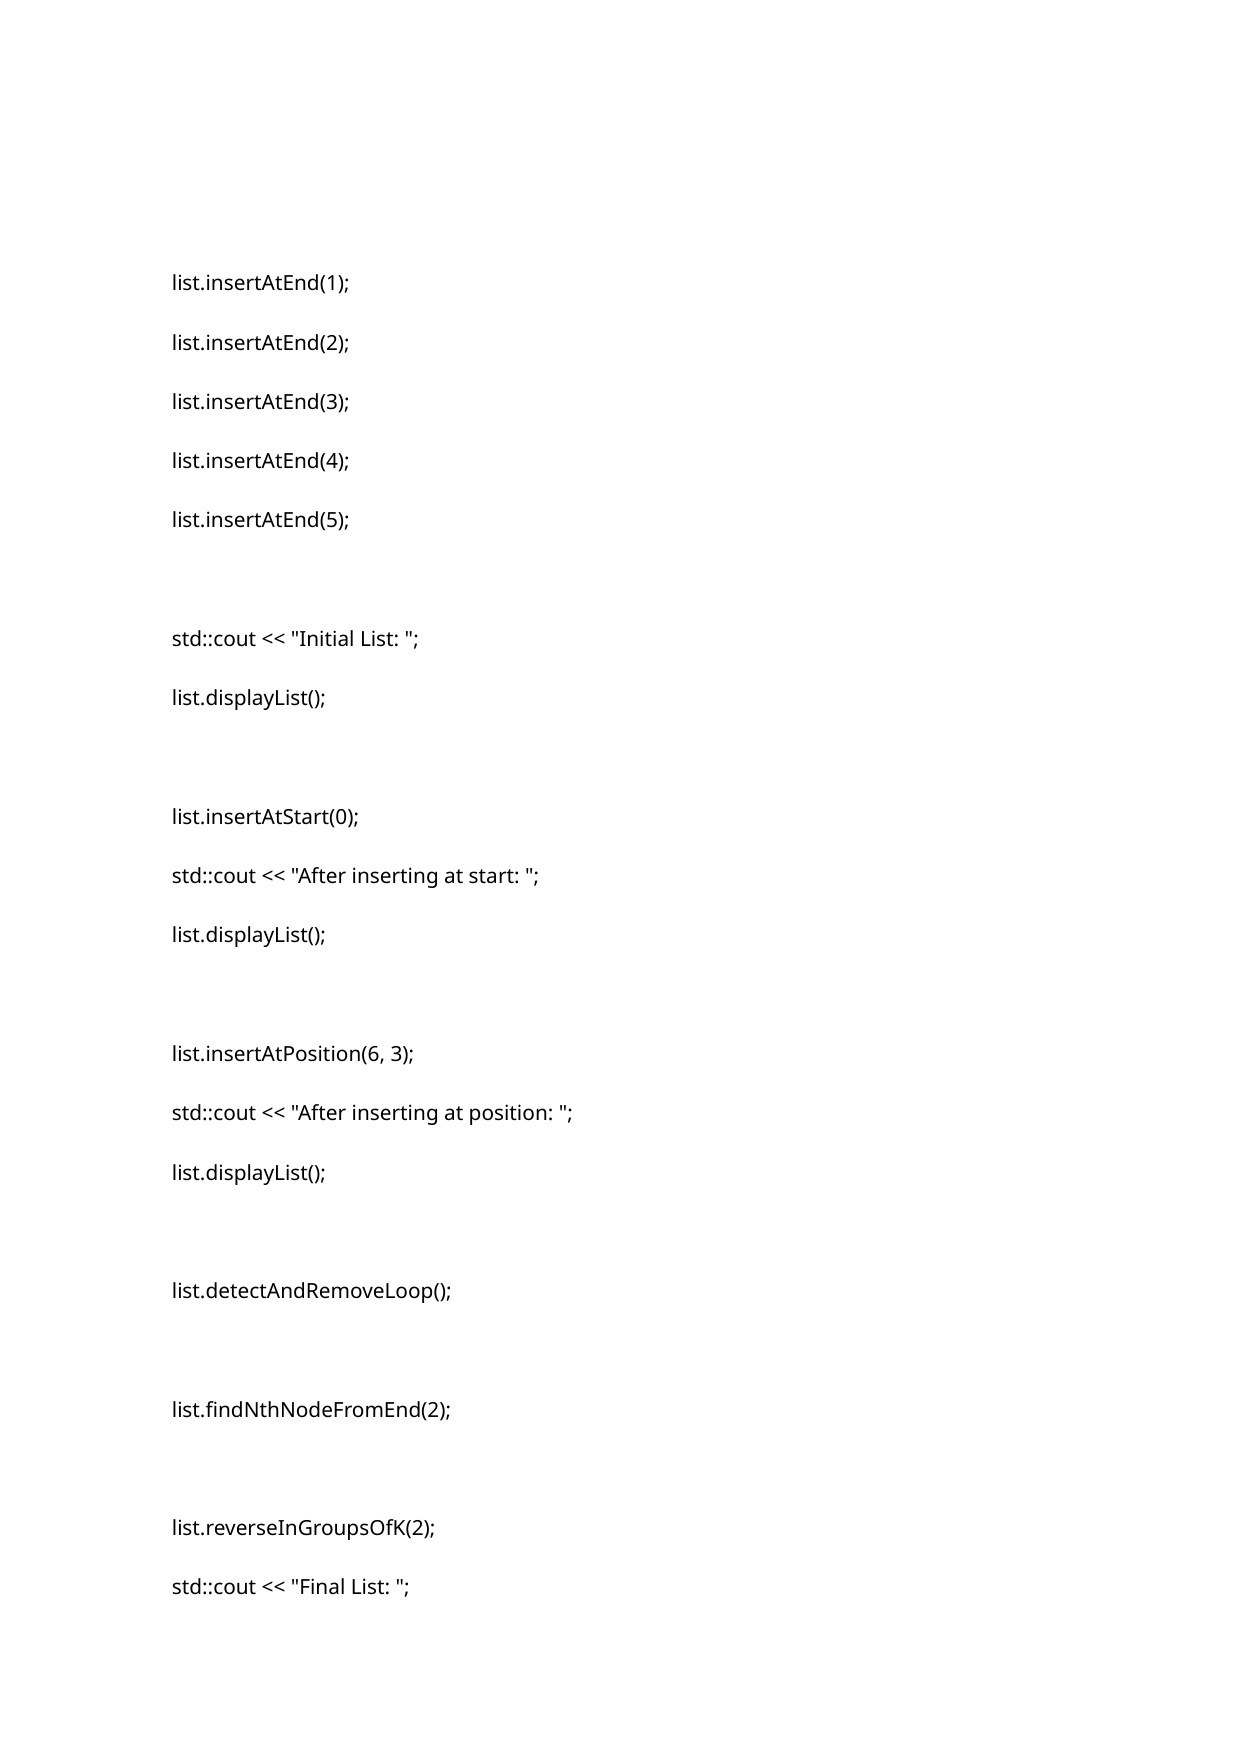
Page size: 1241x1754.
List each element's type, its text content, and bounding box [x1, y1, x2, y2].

text list.findNthNodeFromEnd(2); [150, 1395, 1090, 1423]
text std::cout << "After inserting at position: "; [150, 1098, 1090, 1127]
text list.insertAtEnd(1); [150, 268, 1090, 297]
text list.reverseInGroupsOfK(2); [150, 1513, 1090, 1542]
text list.displayList(); [150, 683, 1090, 712]
text list.displayList(); [150, 1158, 1090, 1186]
text list.detectAndRemoveLoop(); [150, 1276, 1090, 1304]
text list.insertAtEnd(4); [150, 446, 1090, 475]
text std::cout << "Final List: "; [150, 1572, 1090, 1601]
text list.displayList(); [150, 921, 1090, 949]
text list.insertAtEnd(3); [150, 387, 1090, 416]
text list.insertAtStart(0); [150, 802, 1090, 830]
text std::cout << "Initial List: "; [150, 624, 1090, 653]
text list.insertAtPosition(6, 3); [150, 1039, 1090, 1067]
text list.insertAtEnd(2); [150, 328, 1090, 356]
text list.insertAtEnd(5); [150, 506, 1090, 534]
text std::cout << "After inserting at start: "; [150, 861, 1090, 890]
